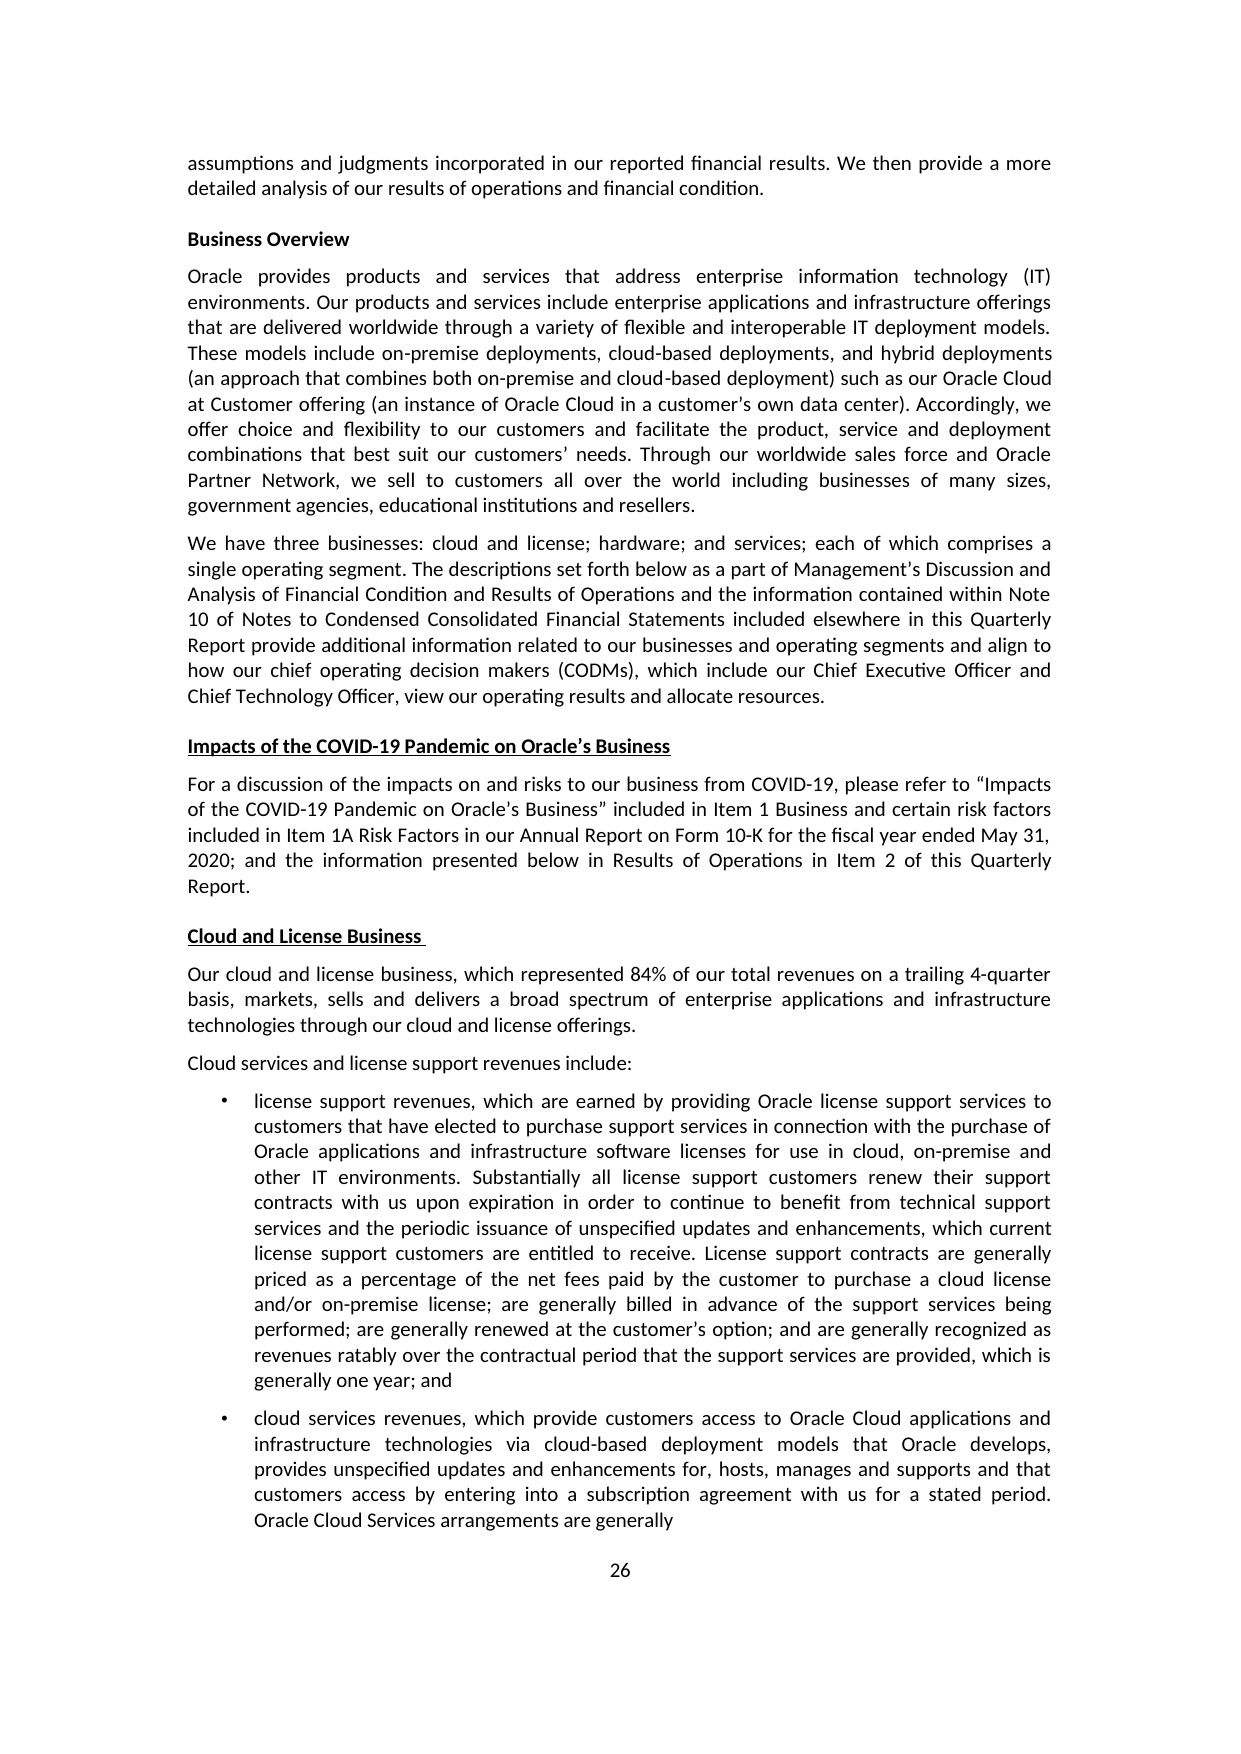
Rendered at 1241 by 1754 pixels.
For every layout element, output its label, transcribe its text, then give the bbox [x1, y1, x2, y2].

text Impacts of the COVID-19 Pandemic on Oracle’s Business [187, 733, 1053, 759]
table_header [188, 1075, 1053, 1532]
text Cloud and License Business [187, 923, 1053, 949]
text Oracle provides products and services that address enterprise information technology (IT) environments. Our products and services include enterprise applications and infrastructure offerings that are delivered worldwide through a variety of flexible and interoperable IT deployment models. These models include on-premise deployments, cloud-based deployments, and hybrid deployments (an approach that combines both on-premise and cloud-based deployment) such as our Oracle Cloud at Customer offering (an instance of Oracle Cloud in a customer’s own data center). Accordingly, we offer choice and flexibility to our customers and facilitate the product, service and deployment combinations that best suit our customers’ needs. Through our worldwide sales force and Oracle Partner Network, we sell to customers all over the world including businesses of many sizes, government agencies, educational institutions and resellers. [187, 264, 1053, 518]
text 26 [187, 1557, 1053, 1583]
text Business Overview [187, 226, 1053, 251]
text Cloud services and license support revenues include: [187, 1050, 1053, 1075]
text Our cloud and license business, which represented 84% of our total revenues on a trailing 4-quarter basis, markets, sells and delivers a broad spectrum of enterprise applications and infrastructure technologies through our cloud and license offerings. [187, 961, 1053, 1037]
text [187, 150, 1053, 201]
text We have three businesses: cloud and license; hardware; and services; each of which comprises a single operating segment. The descriptions set forth below as a part of Management’s Discussion and Analysis of Financial Condition and Results of Operations and the information contained within Note 10 of Notes to Condensed Consolidated Financial Statements included elsewhere in this Quarterly Report provide additional information related to our businesses and operating segments and align to how our chief operating decision makers (CODMs), which include our Chief Executive Officer and Chief Technology Officer, view our operating results and allocate resources. [187, 530, 1053, 708]
text For a discussion of the impacts on and risks to our business from COVID-19, please refer to “Impacts of the COVID-19 Pandemic on Oracle’s Business” included in Item 1 Business and certain risk factors included in Item 1A Risk Factors in our Annual Report on Form 10-K for the fiscal year ended May 31, 2020; and the information presented below in Results of Operations in Item 2 of this Quarterly Report. [187, 771, 1053, 898]
